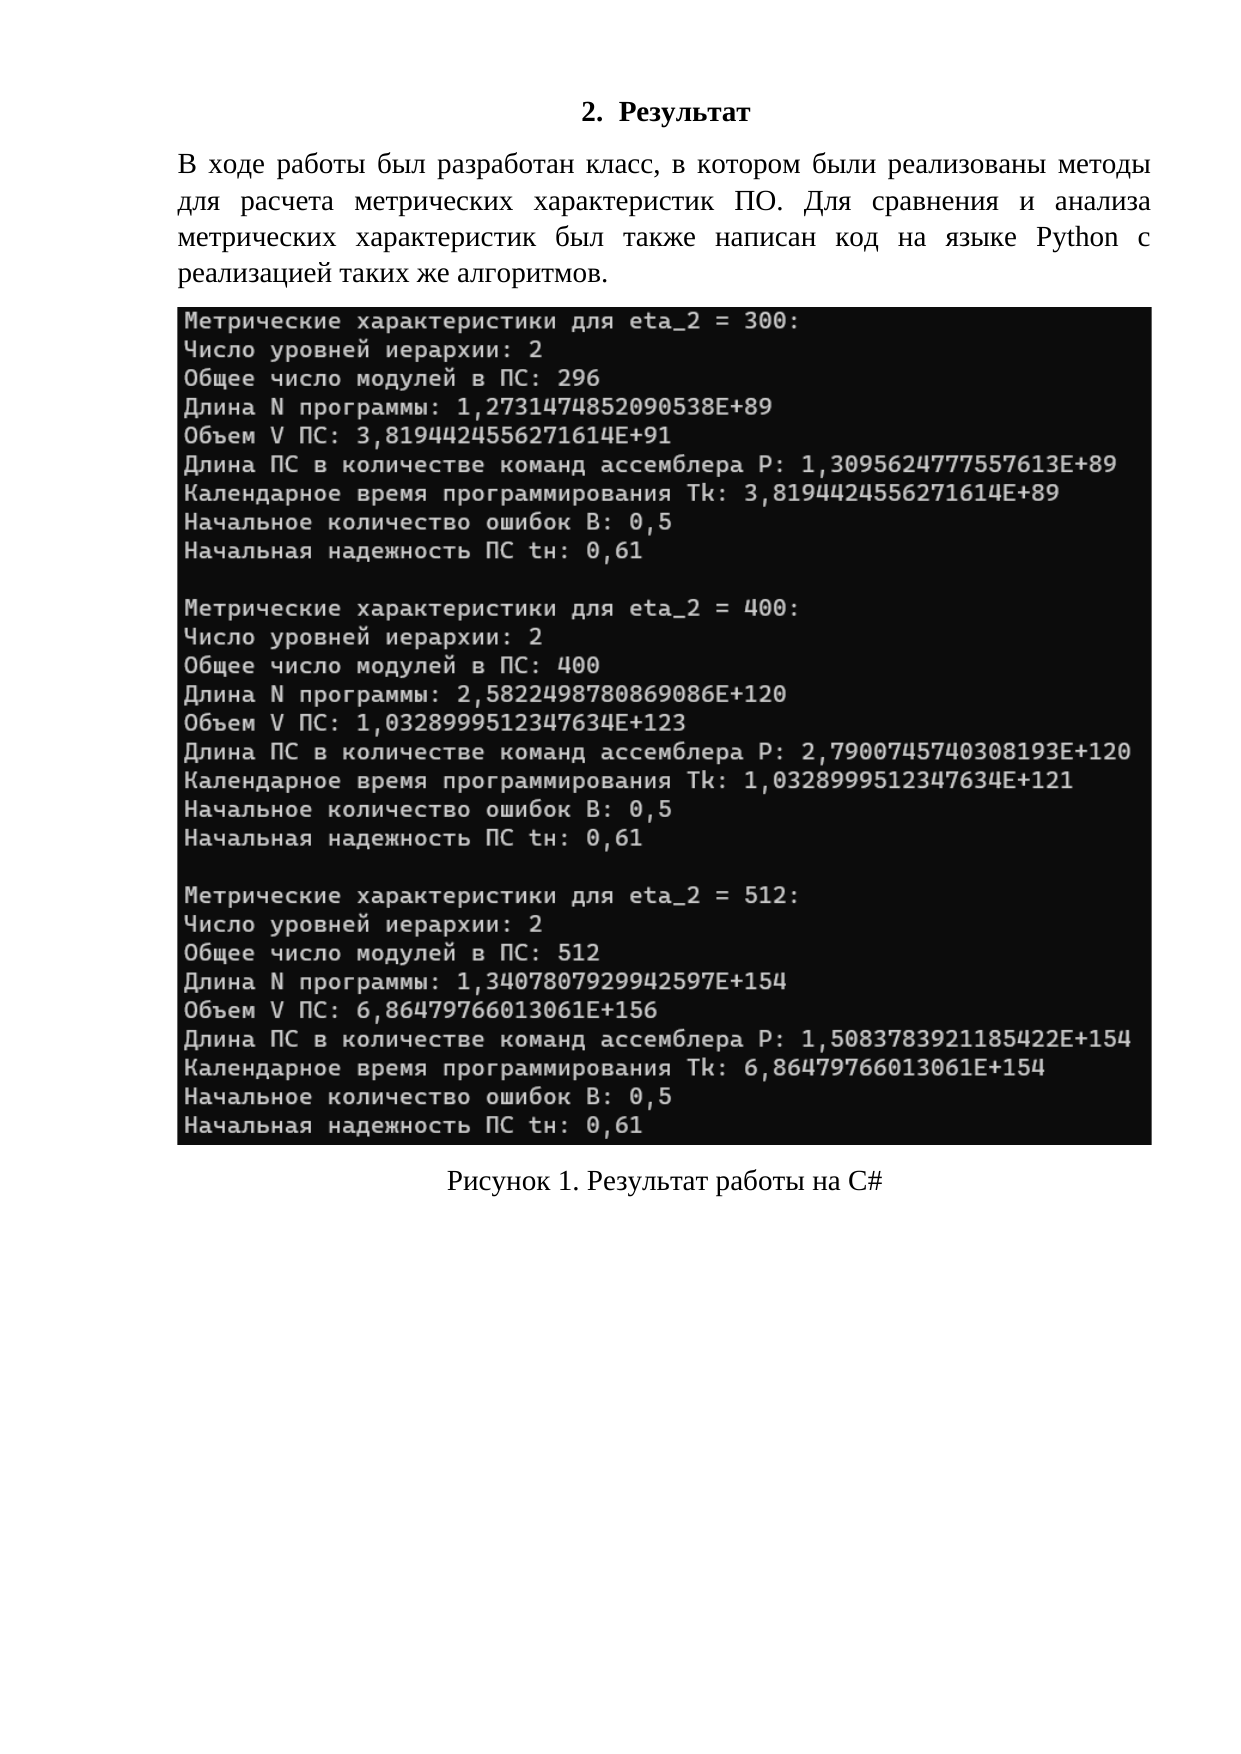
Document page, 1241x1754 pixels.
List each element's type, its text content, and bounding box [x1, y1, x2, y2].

text В ходе работы был разработан класс, в котором были реализованы методы для расчета метрических характеристик ПО. Для сравнения и анализа метрических характеристик был также написан код на языке Python с реализацией таких же алгоритмов. [177, 146, 1152, 288]
picture [177, 307, 1152, 1145]
text Рисунок 1. Результат работы на С# [177, 1163, 1152, 1197]
list Результат [180, 94, 1152, 127]
